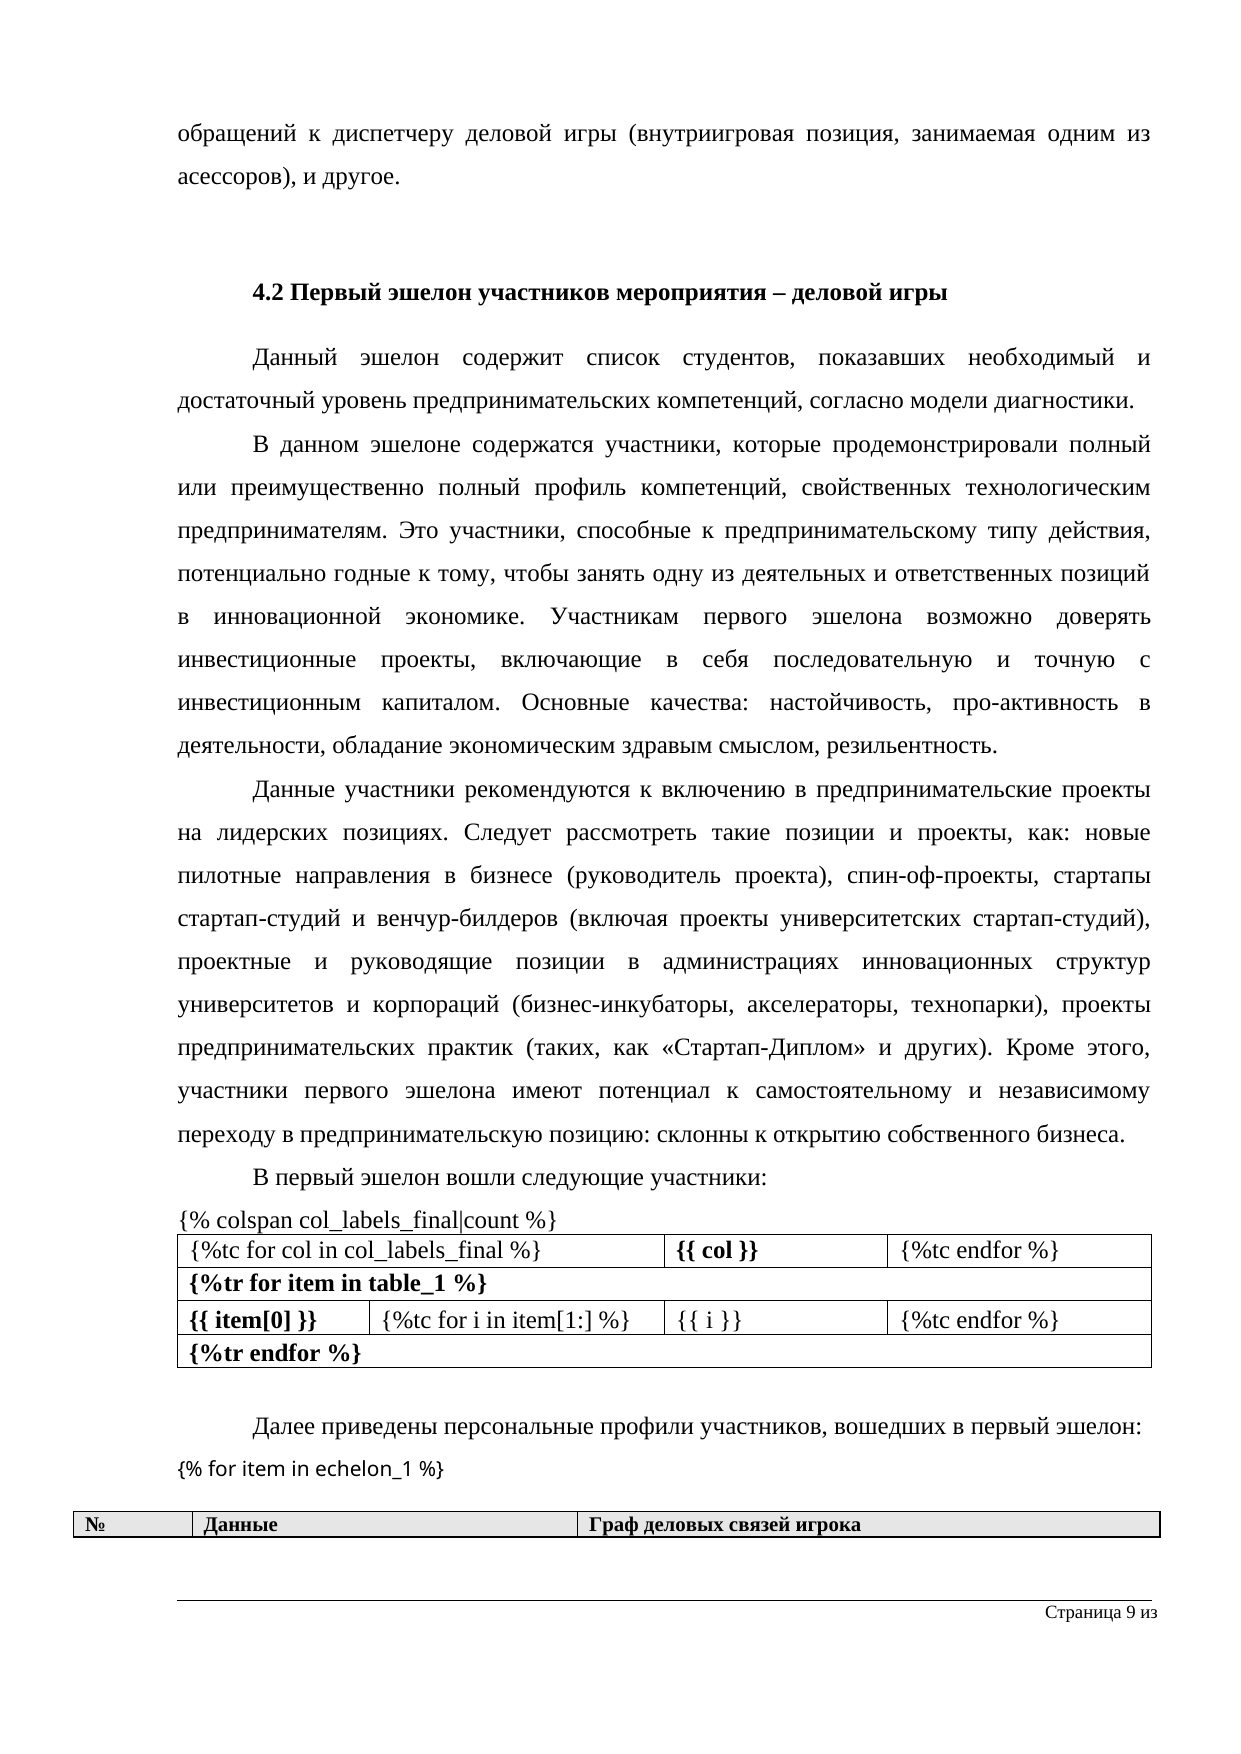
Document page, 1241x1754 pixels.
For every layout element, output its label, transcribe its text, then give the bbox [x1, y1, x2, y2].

table_cell {{ i }} [665, 1301, 887, 1334]
table_header № [74, 1512, 192, 1536]
subtitle 4.2 Первый эшелон участников мероприятия – деловой игры [177, 277, 1152, 305]
table_header Граф деловых связей игрока [578, 1512, 1159, 1536]
table_header Данные [193, 1512, 577, 1536]
text Данный эшелон содержит список студентов, показавших необходимый и достаточный уровень предпринимательских компетенций, согласно модели диагностики. [177, 342, 1152, 414]
text Данные участники рекомендуются к включению в предпринимательские проекты на лидерских позициях. Следует рассмотреть такие позиции и проекты, как: новые пилотные направления в бизнесе (руководитель проекта), спин-оф-проекты, стартапы стартап-студий и венчур-билдеров (включая проекты университетских стартап-студий), проектные и руководящие позиции в администрациях инновационных структур университетов и корпораций (бизнес-инкубаторы, акселераторы, технопарки), проекты предпринимательских практик (таких, как «Стартап-Диплом» и других). Кроме этого, участники первого эшелона имеют потенциал к самостоятельному и независимому переходу в предпринимательскую позицию: склонны к открытию собственного бизнеса. [177, 774, 1152, 1147]
table_cell {%tc for i in item[1:] %} [370, 1301, 664, 1334]
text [177, 118, 1152, 190]
text {% for item in echelon_1 %} [177, 1454, 1152, 1483]
table_cell {%tr for item in table_1 %} [178, 1268, 1151, 1300]
text Далее приведены персональные профили участников, вошедших в первый эшелон: [177, 1411, 1152, 1440]
table_cell {%tr endfor %} [178, 1335, 1151, 1367]
text В данном эшелоне содержатся участники, которые продемонстрировали полный или преимущественно полный профиль компетенций, свойственных технологическим предпринимателям. Это участники, способные к предпринимательскому типу действия, потенциально годные к тому, чтобы занять одну из деятельных и ответственных позиций в инновационной экономике. Участникам первого эшелона возможно доверять инвестиционные проекты, включающие в себя последовательную и точную с инвестиционным капиталом. Основные качества: настойчивость, про-активность в деятельности, обладание экономическим здравым смыслом, резильентность. [177, 429, 1152, 759]
text В первый эшелон вошли следующие участники: [177, 1162, 1152, 1191]
text {% colspan col_labels_final|count %} [177, 1205, 1152, 1234]
table_cell {%tc endfor %} [888, 1301, 1151, 1334]
table_header {%tc for col in col_labels_final %} [178, 1235, 664, 1267]
table_header {{ col }} [665, 1235, 887, 1267]
table_cell {{ item[0] }} [178, 1301, 369, 1334]
table_header {%tc endfor %} [888, 1235, 1151, 1267]
